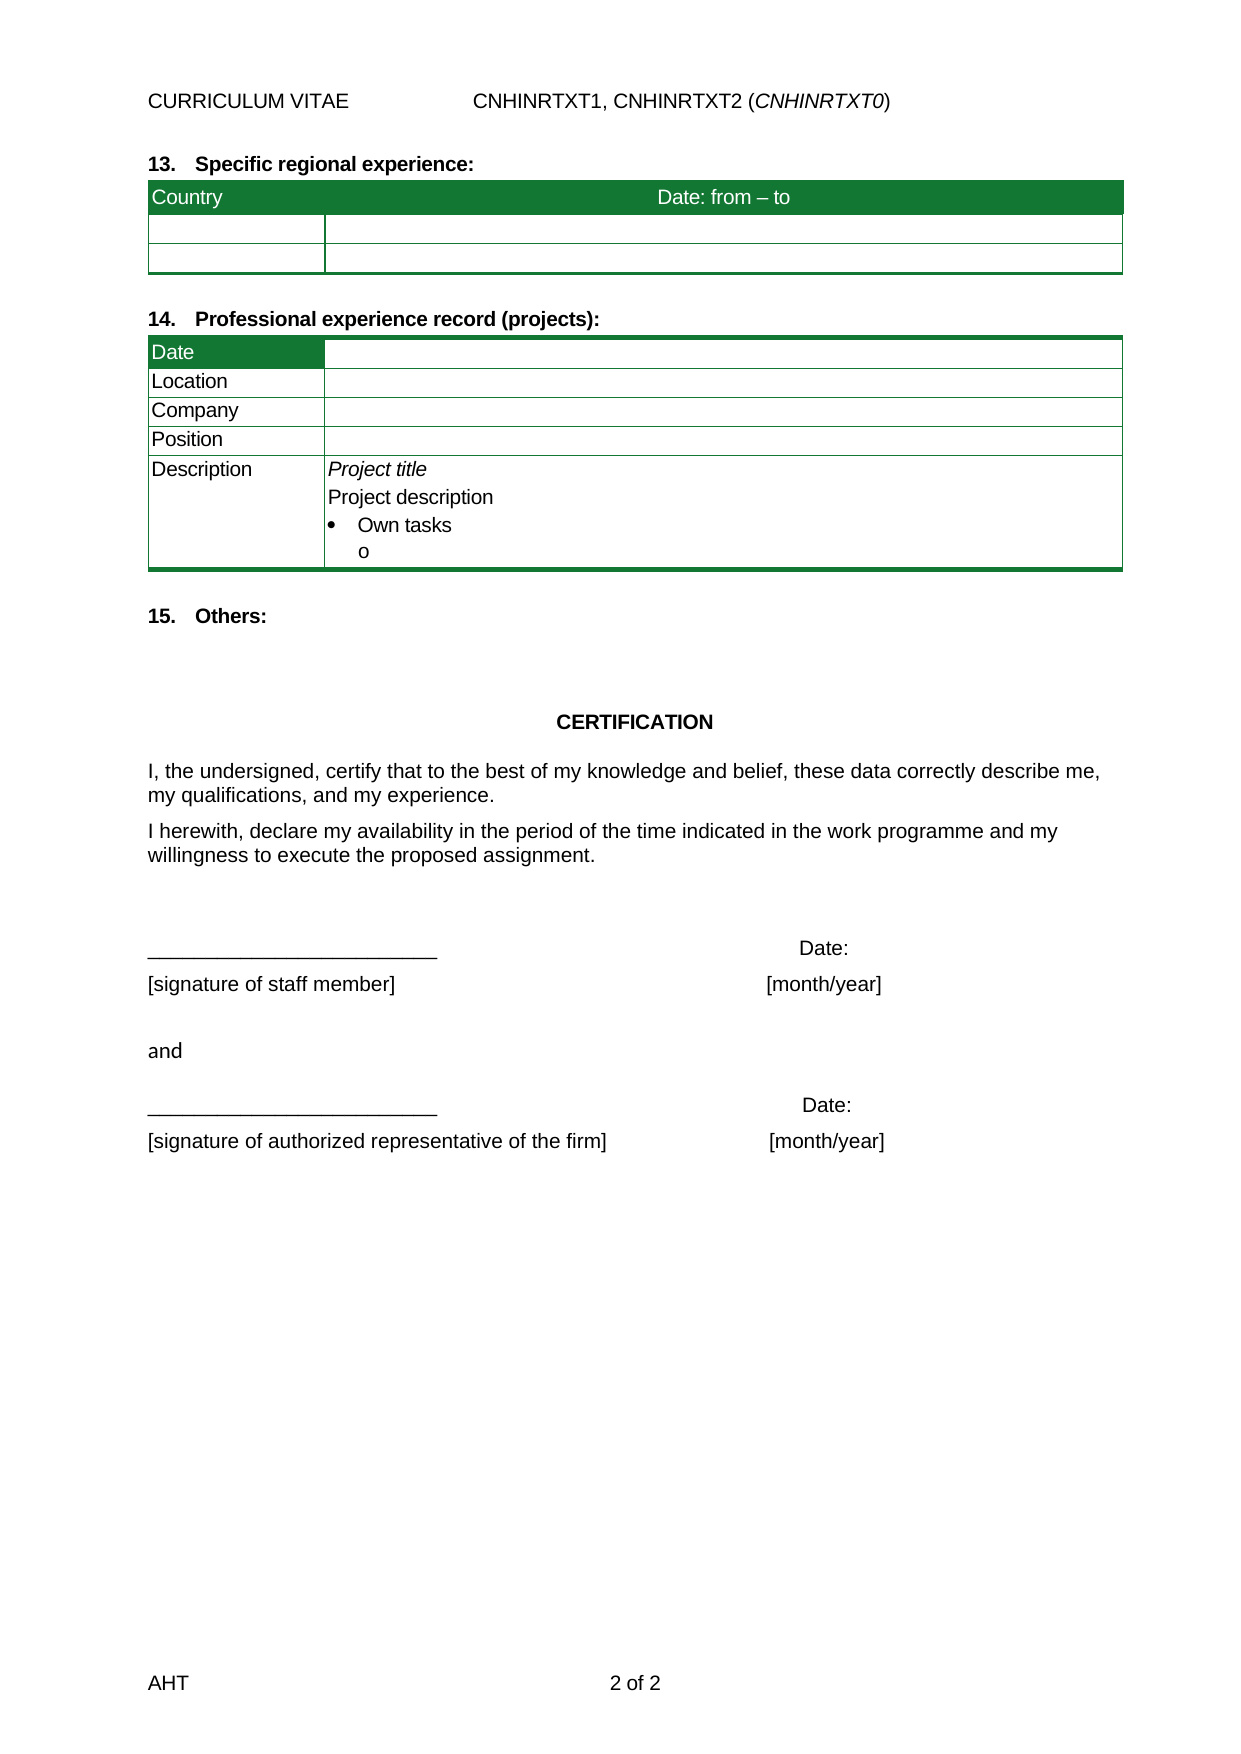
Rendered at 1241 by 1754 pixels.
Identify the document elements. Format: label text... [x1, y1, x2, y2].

text Others: [148, 604, 1122, 628]
text I, the undersigned, certify that to the best of my knowledge and belief, these data correctly describe me, my qualifications, and my experience. [148, 759, 1122, 807]
table_cell Location [149, 369, 324, 397]
table_cell [149, 215, 324, 242]
text Professional experience record (projects): [148, 307, 1122, 331]
text I herewith, declare my availability in the period of the time indicated in the work programme and my willingness to execute the proposed assignment. [148, 819, 1122, 867]
text and [148, 1037, 1122, 1064]
table_cell [325, 427, 1122, 455]
table_cell [325, 398, 1122, 426]
table_cell Description [149, 456, 324, 567]
text [signature of staff member] [month/year] [148, 972, 1122, 996]
text _________________________ Date: [148, 1093, 1122, 1117]
text Certification [148, 710, 1122, 734]
table_cell [325, 369, 1122, 397]
text _________________________ Date: [148, 936, 1122, 959]
table_cell [149, 244, 324, 272]
table_cell [326, 244, 1122, 272]
table_cell Project title Project description Own tasks [325, 456, 1122, 567]
text [signature of authorized representative of the firm] [month/year] [148, 1129, 1122, 1153]
table_header Country [149, 185, 324, 213]
text Specific regional experience: [148, 152, 1122, 176]
table_header Date [149, 340, 324, 368]
table_cell Position [149, 427, 324, 455]
table_cell [326, 215, 1122, 242]
table_header [325, 340, 1122, 368]
table_header Date: from – to [326, 185, 1122, 213]
table_cell Company [149, 398, 324, 426]
